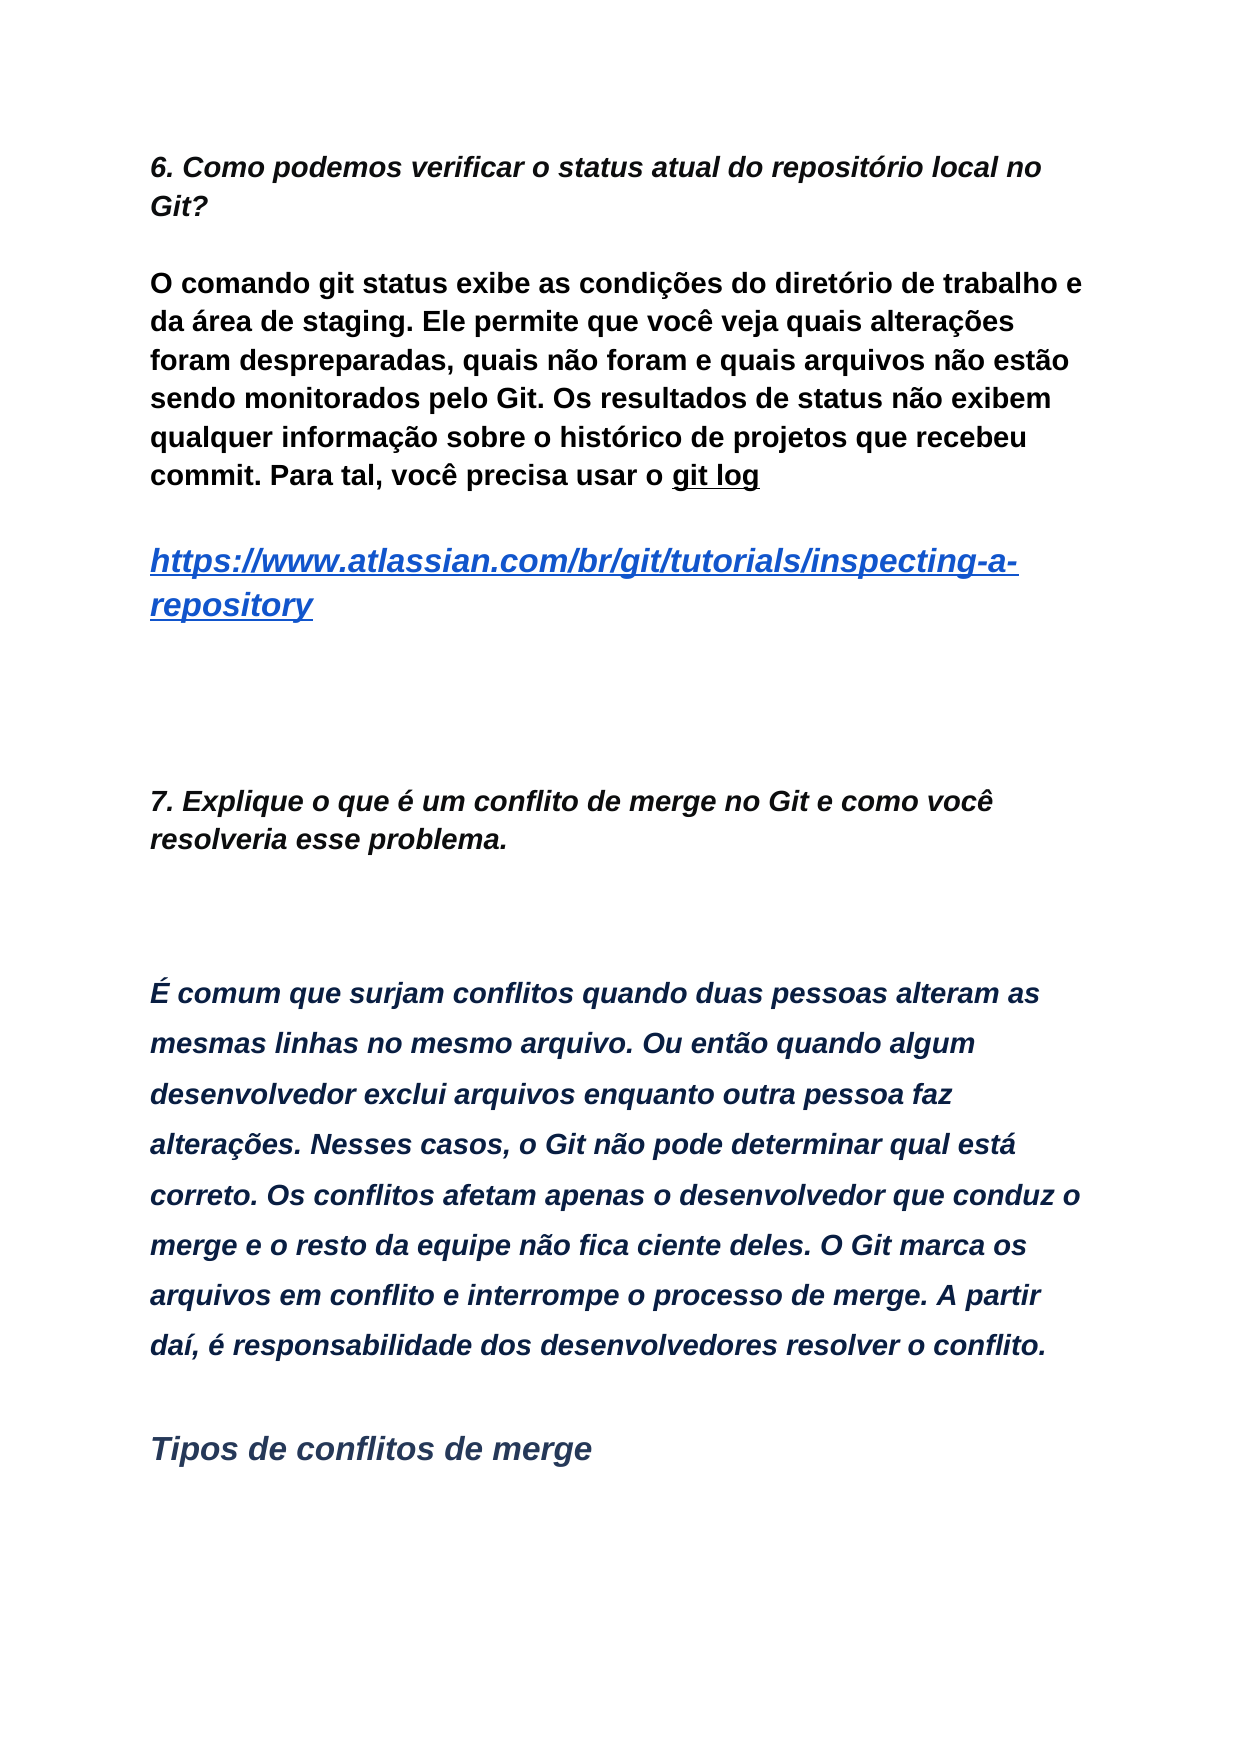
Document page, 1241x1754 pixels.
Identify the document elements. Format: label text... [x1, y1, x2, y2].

text 7. Explique o que é um conflito de merge no Git e como você resolveria esse problema. [150, 783, 1090, 856]
text https://www.atlassian.com/br/git/tutorials/inspecting-a-repository [150, 541, 1090, 624]
subtitle Tipos de conflitos de merge [150, 1429, 1090, 1467]
text É comum que surjam conflitos quando duas pessoas alteram as mesmas linhas no mesmo arquivo. Ou então quando algum desenvolvedor exclui arquivos enquanto outra pessoa faz alterações. Nesses casos, o Git não pode determinar qual está correto. Os conflitos afetam apenas o desenvolvedor que conduz o merge e o resto da equipe não fica ciente deles. O Git marca os arquivos em conflito e interrompe o processo de merge. A partir daí, é responsabilidade dos desenvolvedores resolver o conflito. [150, 976, 1090, 1362]
text 6. Como podemos verificar o status atual do repositório local no Git? [150, 150, 1090, 222]
text O comando git status exibe as condições do diretório de trabalho e da área de staging. Ele permite que você veja quais alterações foram despreparadas, quais não foram e quais arquivos não estão sendo monitorados pelo Git. Os resultados de status não exibem qualquer informação sobre o histórico de projetos que recebeu commit. Para tal, você precisa usar o git log [150, 266, 1090, 492]
